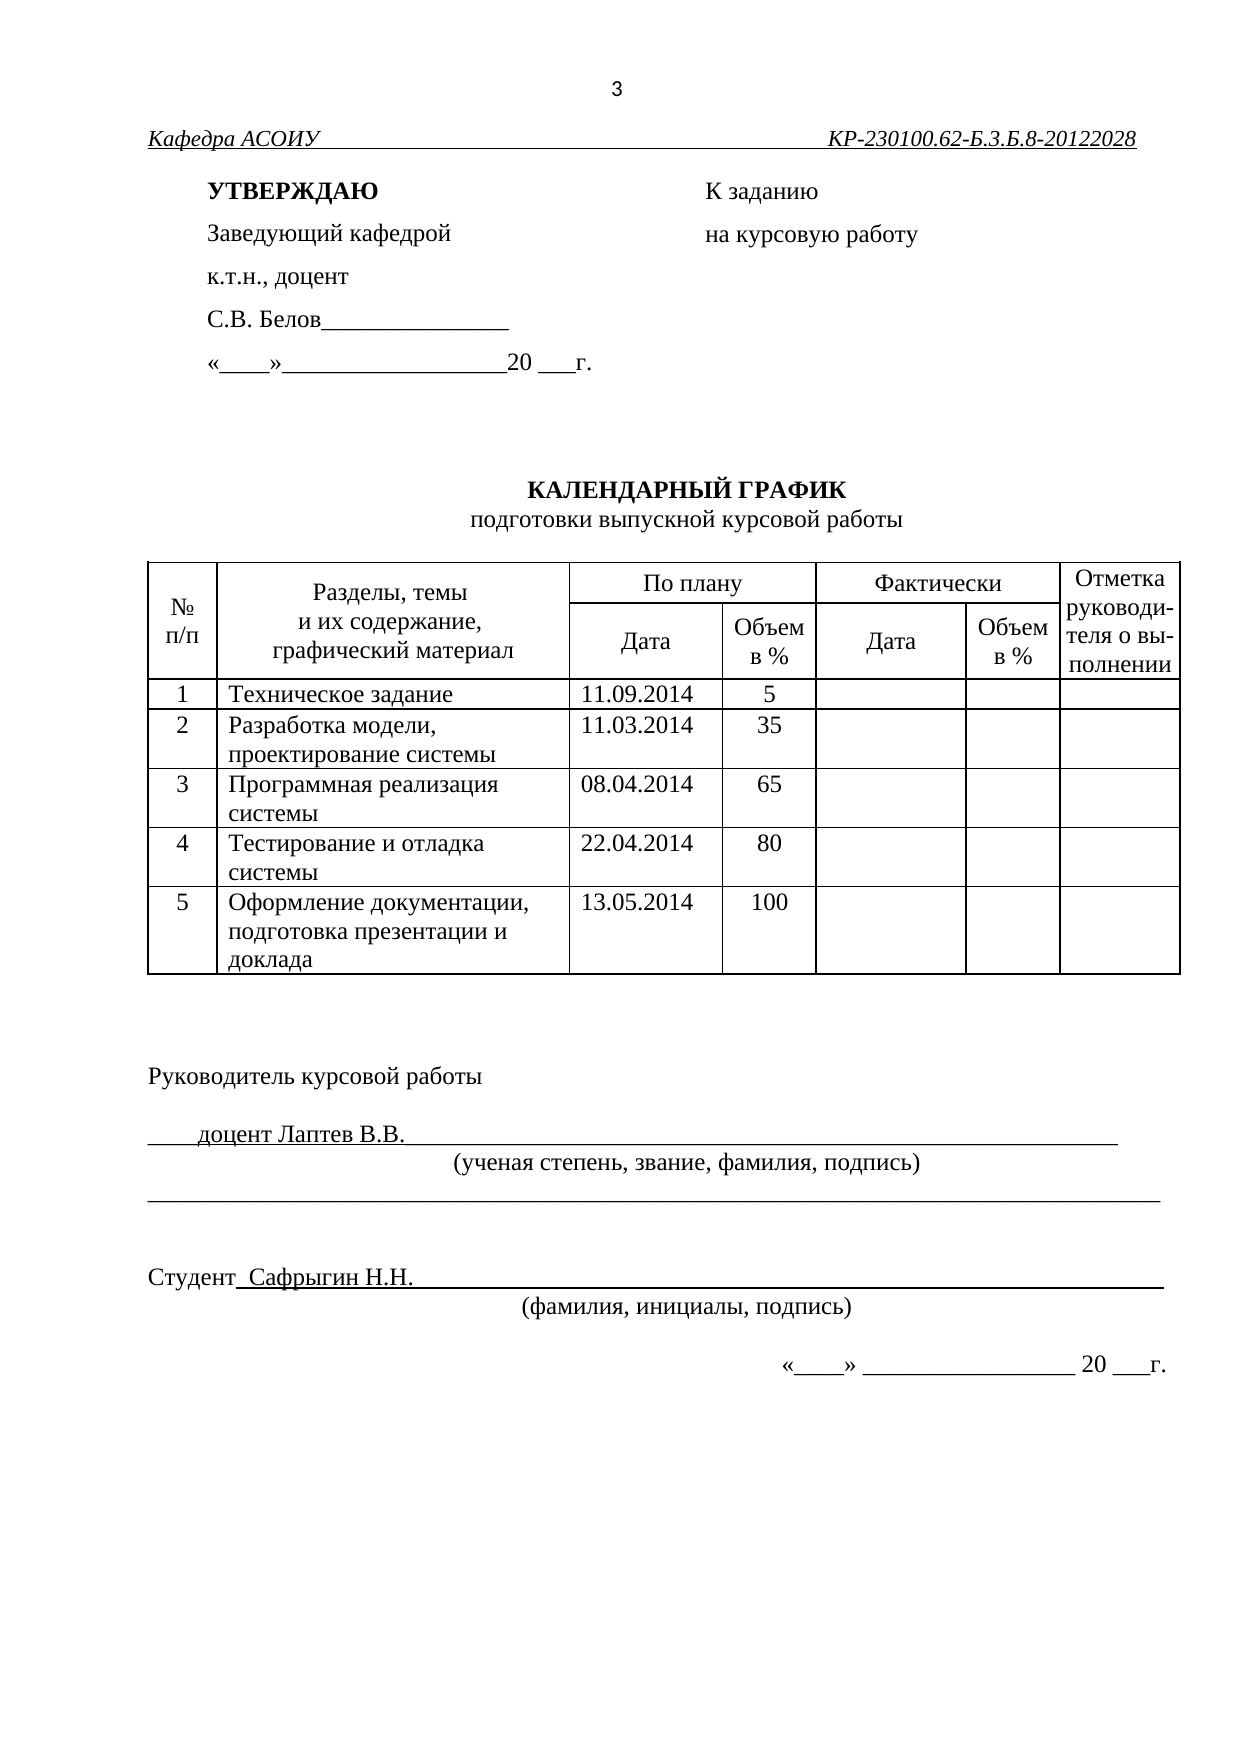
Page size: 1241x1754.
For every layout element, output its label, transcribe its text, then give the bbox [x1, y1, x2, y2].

text ____доцент Лаптев В.В._________________________________________________________ [148, 1119, 1167, 1147]
table_header Фактически [817, 563, 1059, 602]
table_header К заданию на курсовую работу [694, 176, 1178, 389]
table_cell [817, 887, 965, 973]
table_cell [967, 887, 1059, 973]
table_cell 13.05.2014 [570, 887, 722, 973]
table_cell [817, 769, 965, 826]
table_header УТВЕРЖДАЮ [136, 176, 694, 218]
table_cell Разработка модели, проектирование системы [218, 710, 569, 767]
table_cell 11.03.2014 [570, 710, 722, 767]
text Студент_Сафрыгин Н.Н.____________________________________________________________ [148, 1262, 1167, 1291]
table_cell [967, 828, 1059, 886]
table_cell [1061, 710, 1179, 767]
text (фамилия, инициалы, подпись) [148, 1291, 1167, 1320]
table_cell [817, 680, 965, 708]
table_cell Объем в % [967, 604, 1059, 678]
table_cell 5 [723, 680, 815, 708]
text «____» _________________ 20 ___г. [148, 1349, 1167, 1419]
table_cell 65 [723, 769, 815, 826]
text Руководитель курсовой работы [148, 1061, 1167, 1090]
table_cell Программная реализация системы [218, 769, 569, 826]
table_cell 11.09.2014 [570, 680, 722, 708]
table_cell 08.04.2014 [570, 769, 722, 826]
table_cell Оформление документации, подготовка презентации и доклада [218, 887, 569, 973]
table_cell [967, 680, 1059, 708]
table_cell [967, 769, 1059, 826]
text _________________________________________________________________________________ [148, 1176, 1167, 1205]
table_cell [817, 828, 965, 886]
table_cell 35 [723, 710, 815, 767]
table_cell Объем в % [723, 604, 815, 678]
table_cell 5 [149, 887, 216, 973]
table_cell [1061, 769, 1179, 826]
table_cell 80 [723, 828, 815, 886]
table_cell Заведующий кафедрой к.т.н., доцент С.В. Белов_______________ «____»__________________20 ___г. [136, 218, 694, 389]
table_cell 22.04.2014 [570, 828, 722, 886]
table_header № п/п [149, 563, 216, 678]
table_cell 2 [149, 710, 216, 767]
table_cell 100 [723, 887, 815, 973]
table_cell Тестирование и отладка системы [218, 828, 569, 886]
table_cell 4 [149, 828, 216, 886]
table_cell Дата [570, 604, 722, 678]
table_cell [1061, 887, 1179, 973]
table_cell Дата [817, 604, 965, 678]
text подготовки выпускной курсовой работы [148, 504, 1167, 533]
table_cell 3 [149, 769, 216, 826]
table_header Разделы, темы и их содержание, графический материал [218, 563, 569, 678]
table_cell 1 [149, 680, 216, 708]
text КАЛЕНДАРНЫЙ ГРАФИК [148, 475, 1167, 504]
table_cell [817, 710, 965, 767]
table_cell Техническое задание [218, 680, 569, 708]
table_header По плану [570, 563, 815, 602]
text (ученая степень, звание, фамилия, подпись) [148, 1147, 1167, 1176]
table_cell [967, 710, 1059, 767]
table_header Отметка руководи-теля о вы-полнении [1061, 563, 1179, 678]
table_cell [1061, 680, 1179, 708]
table_cell [1061, 828, 1179, 886]
